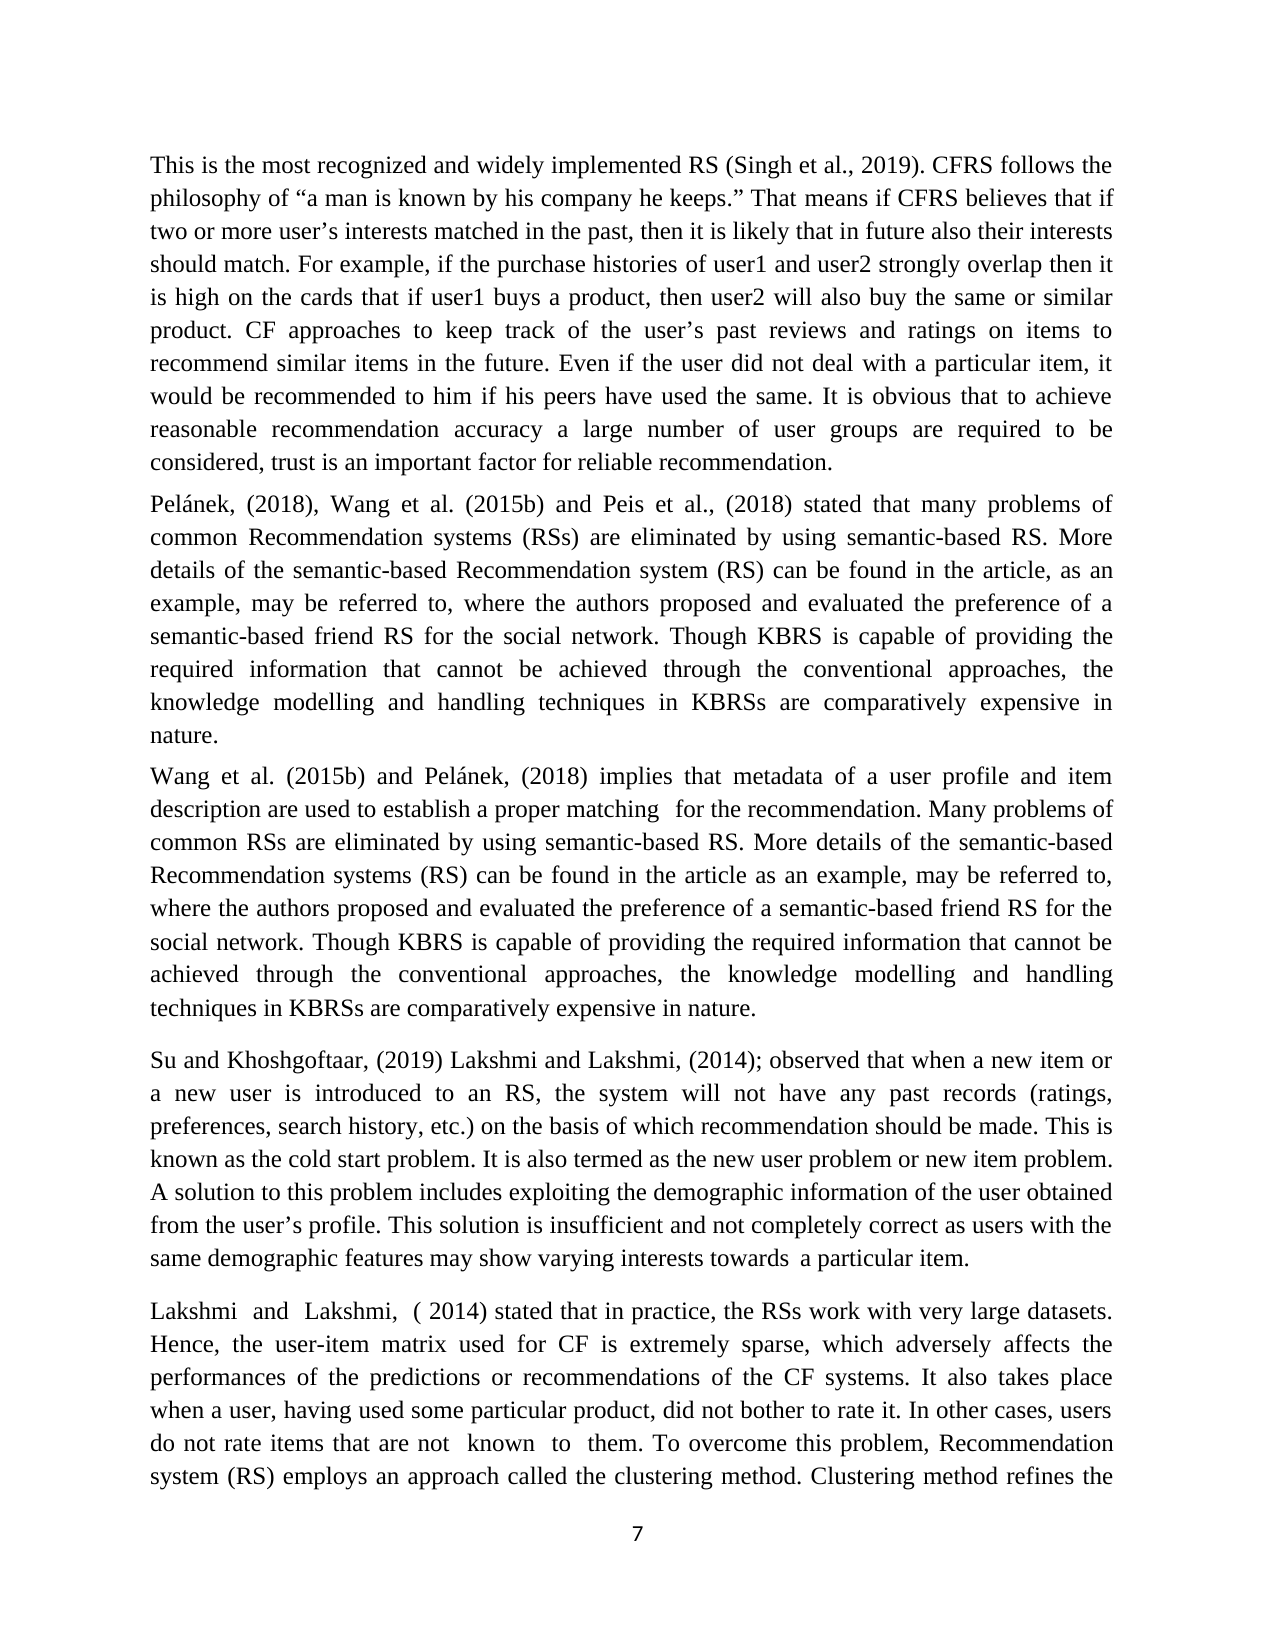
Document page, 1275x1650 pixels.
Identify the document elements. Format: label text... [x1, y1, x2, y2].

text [150, 1296, 1114, 1490]
text This is the most recognized and widely implemented RS (Singh et al., 2019). CFRS follows the philosophy of “a man is known by his company he keeps.” That means if CFRS believes that if two or more user’s interests matched in the past, then it is likely that in future also their interests should match. For example, if the purchase histories of user1 and user2 strongly overlap then it is high on the cards that if user1 buys a product, then user2 will also buy the same or similar product. CF approaches to keep track of the user’s past reviews and ratings on items to recommend similar items in the future. Even if the user did not deal with a particular item, it would be recommended to him if his peers have used the same. It is obvious that to achieve reasonable recommendation accuracy a large number of user groups are required to be considered, trust is an important factor for reliable recommendation. [150, 150, 1114, 476]
text Su and Khoshgoftaar, (2019) Lakshmi and Lakshmi, (2014); observed that when a new item or a new user is introduced to an RS, the system will not have any past records (ratings, preferences, search history, etc.) on the basis of which recommendation should be made. This is known as the cold start problem. It is also termed as the new user problem or new item problem. A solution to this problem includes exploiting the demographic information of the user obtained from the user’s profile. This solution is insufficient and not completely correct as users with the same demographic features may show varying interests towards a particular item. [150, 1045, 1114, 1272]
text Wang et al. (2015b) and Pelánek, (2018) implies that metadata of a user profile and item description are used to establish a proper matching for the recommendation. Many problems of common RSs are eliminated by using semantic-based RS. More details of the semantic-based Recommendation systems (RS) can be found in the article as an example, may be referred to, where the authors proposed and evaluated the preference of a semantic-based friend RS for the social network. Though KBRS is capable of providing the required information that cannot be achieved through the conventional approaches, the knowledge modelling and handling techniques in KBRSs are comparatively expensive in nature. [150, 761, 1114, 1021]
text Pelánek, (2018), Wang et al. (2015b) and Peis et al., (2018) stated that many problems of common Recommendation systems (RSs) are eliminated by using semantic-based RS. More details of the semantic-based Recommendation system (RS) can be found in the article, as an example, may be referred to, where the authors proposed and evaluated the preference of a semantic-based friend RS for the social network. Though KBRS is capable of providing the required information that cannot be achieved through the conventional approaches, the knowledge modelling and handling techniques in KBRSs are comparatively expensive in nature. [150, 489, 1114, 749]
